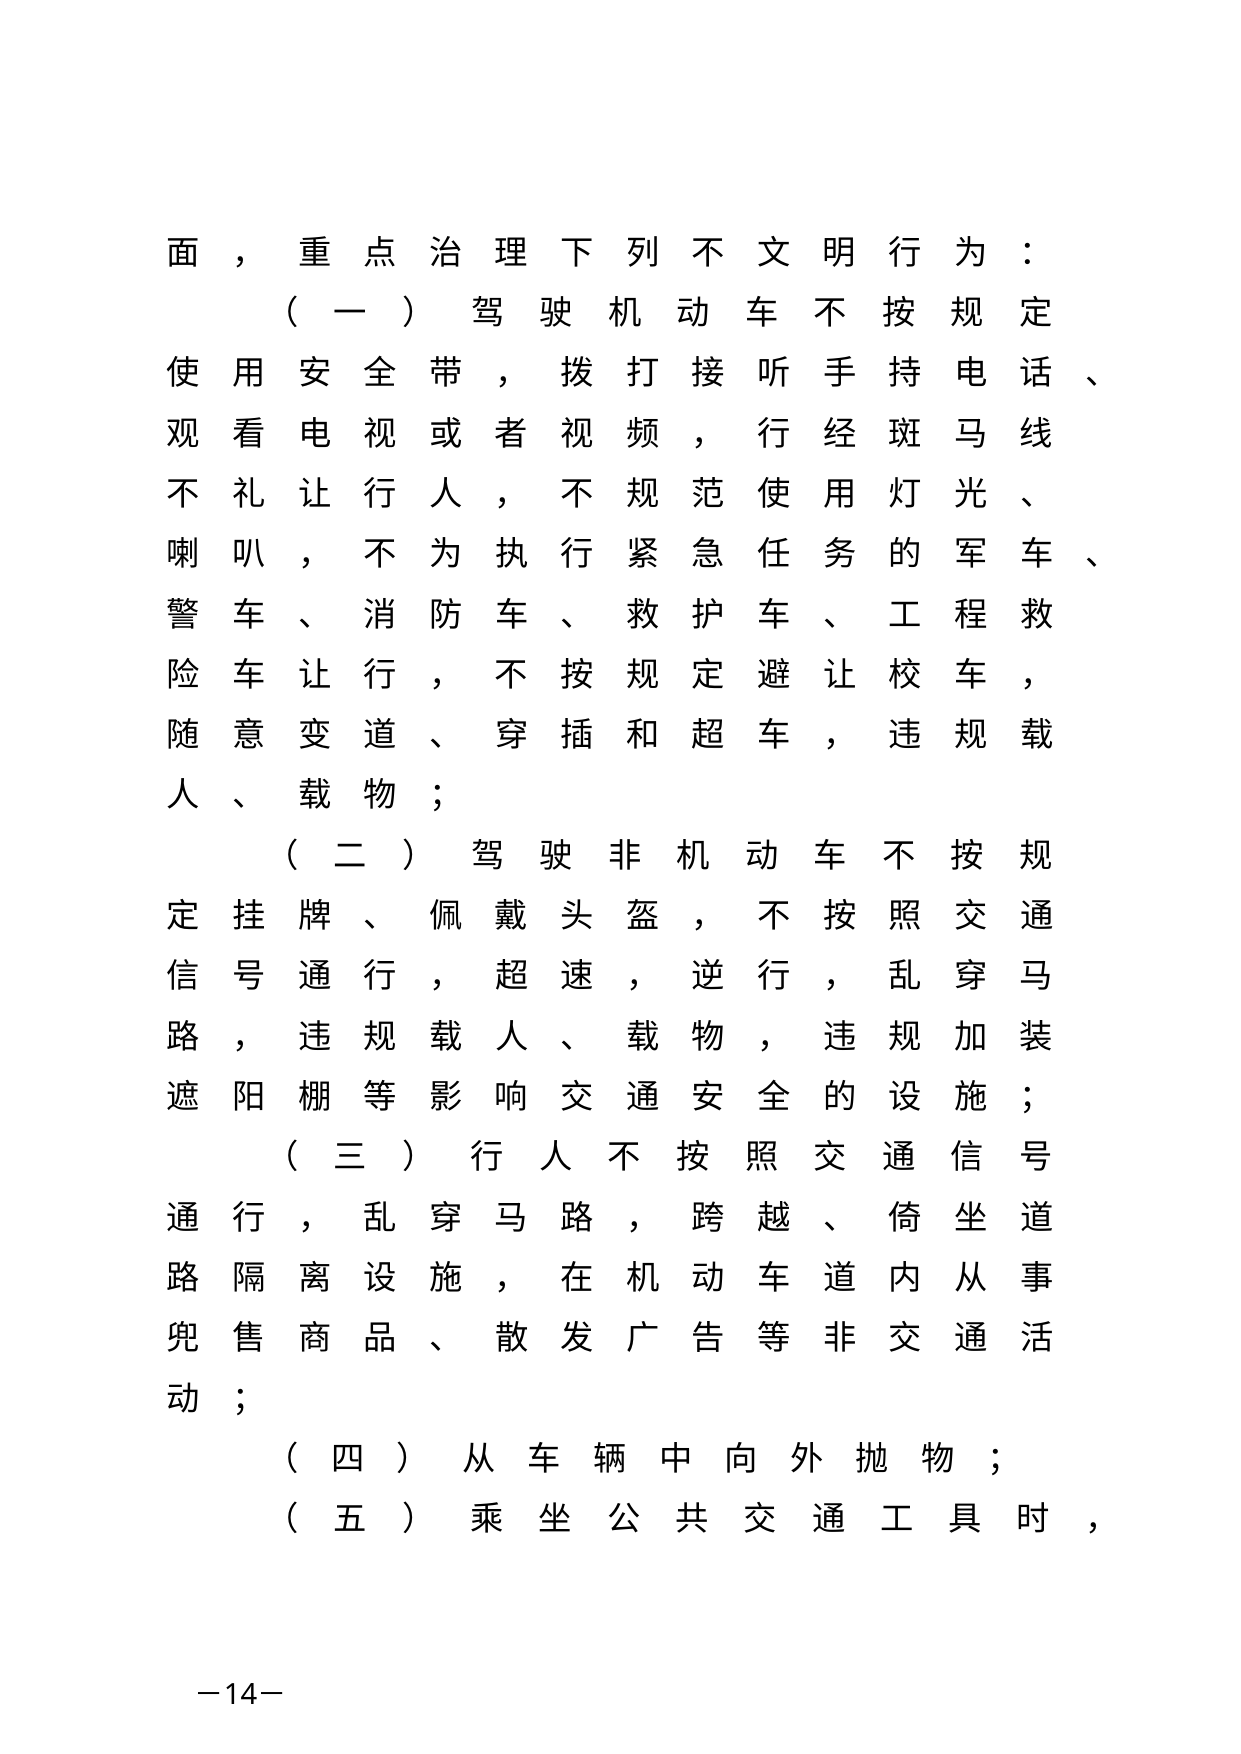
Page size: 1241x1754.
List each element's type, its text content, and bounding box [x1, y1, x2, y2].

text （一）驾驶机动车不按规定使用安全带，拨打接听手持电话、观看电视或者视频，行经斑马线不礼让行人，不规范使用灯光、喇叭，不为执行紧急任务的军车、警车、消防车、救护车、工程救险车让行，不按规定避让校车，随意变道、穿插和超车，违规载人、载物； [167, 280, 1085, 822]
text （四）从车辆中向外抛物； [167, 1426, 1085, 1486]
text （二）驾驶非机动车不按规定挂牌、佩戴头盔，不按照交通信号通行，超速，逆行，乱穿马路，违规载人、载物，违规加装遮阳棚等影响交通安全的设施； [167, 822, 1085, 1124]
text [167, 219, 1085, 280]
text （三）行人不按照交通信号通行，乱穿马路，跨越、倚坐道路隔离设施，在机动车道内从事兜售商品、散发广告等非交通活动； [167, 1124, 1085, 1426]
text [167, 1486, 1085, 1546]
